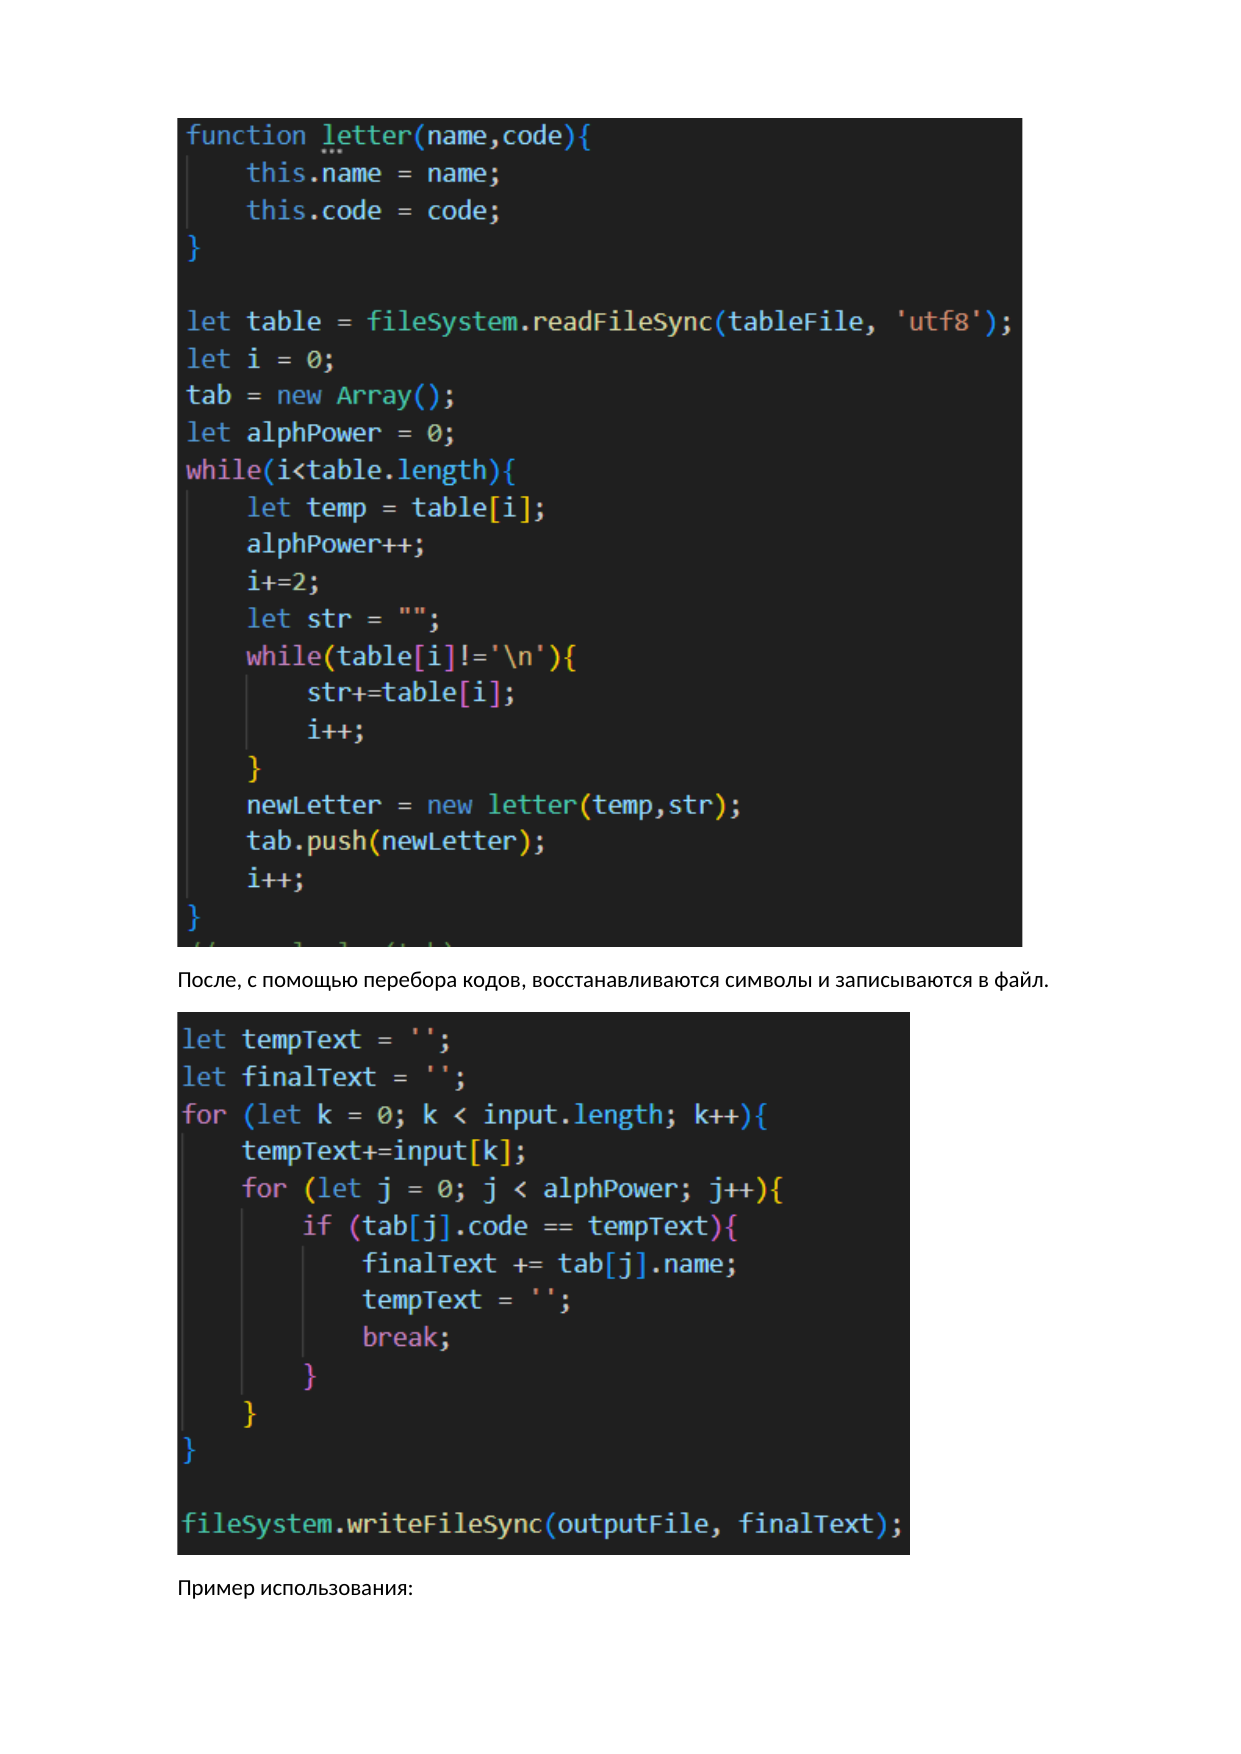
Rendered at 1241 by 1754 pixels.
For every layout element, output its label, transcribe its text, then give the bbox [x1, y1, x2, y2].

picture [177, 1012, 910, 1555]
text Пример использования: [177, 1573, 1152, 1601]
text После, с помощью перебора кодов, восстанавливаются символы и записываются в файл. [177, 965, 1152, 993]
picture [177, 118, 1023, 947]
